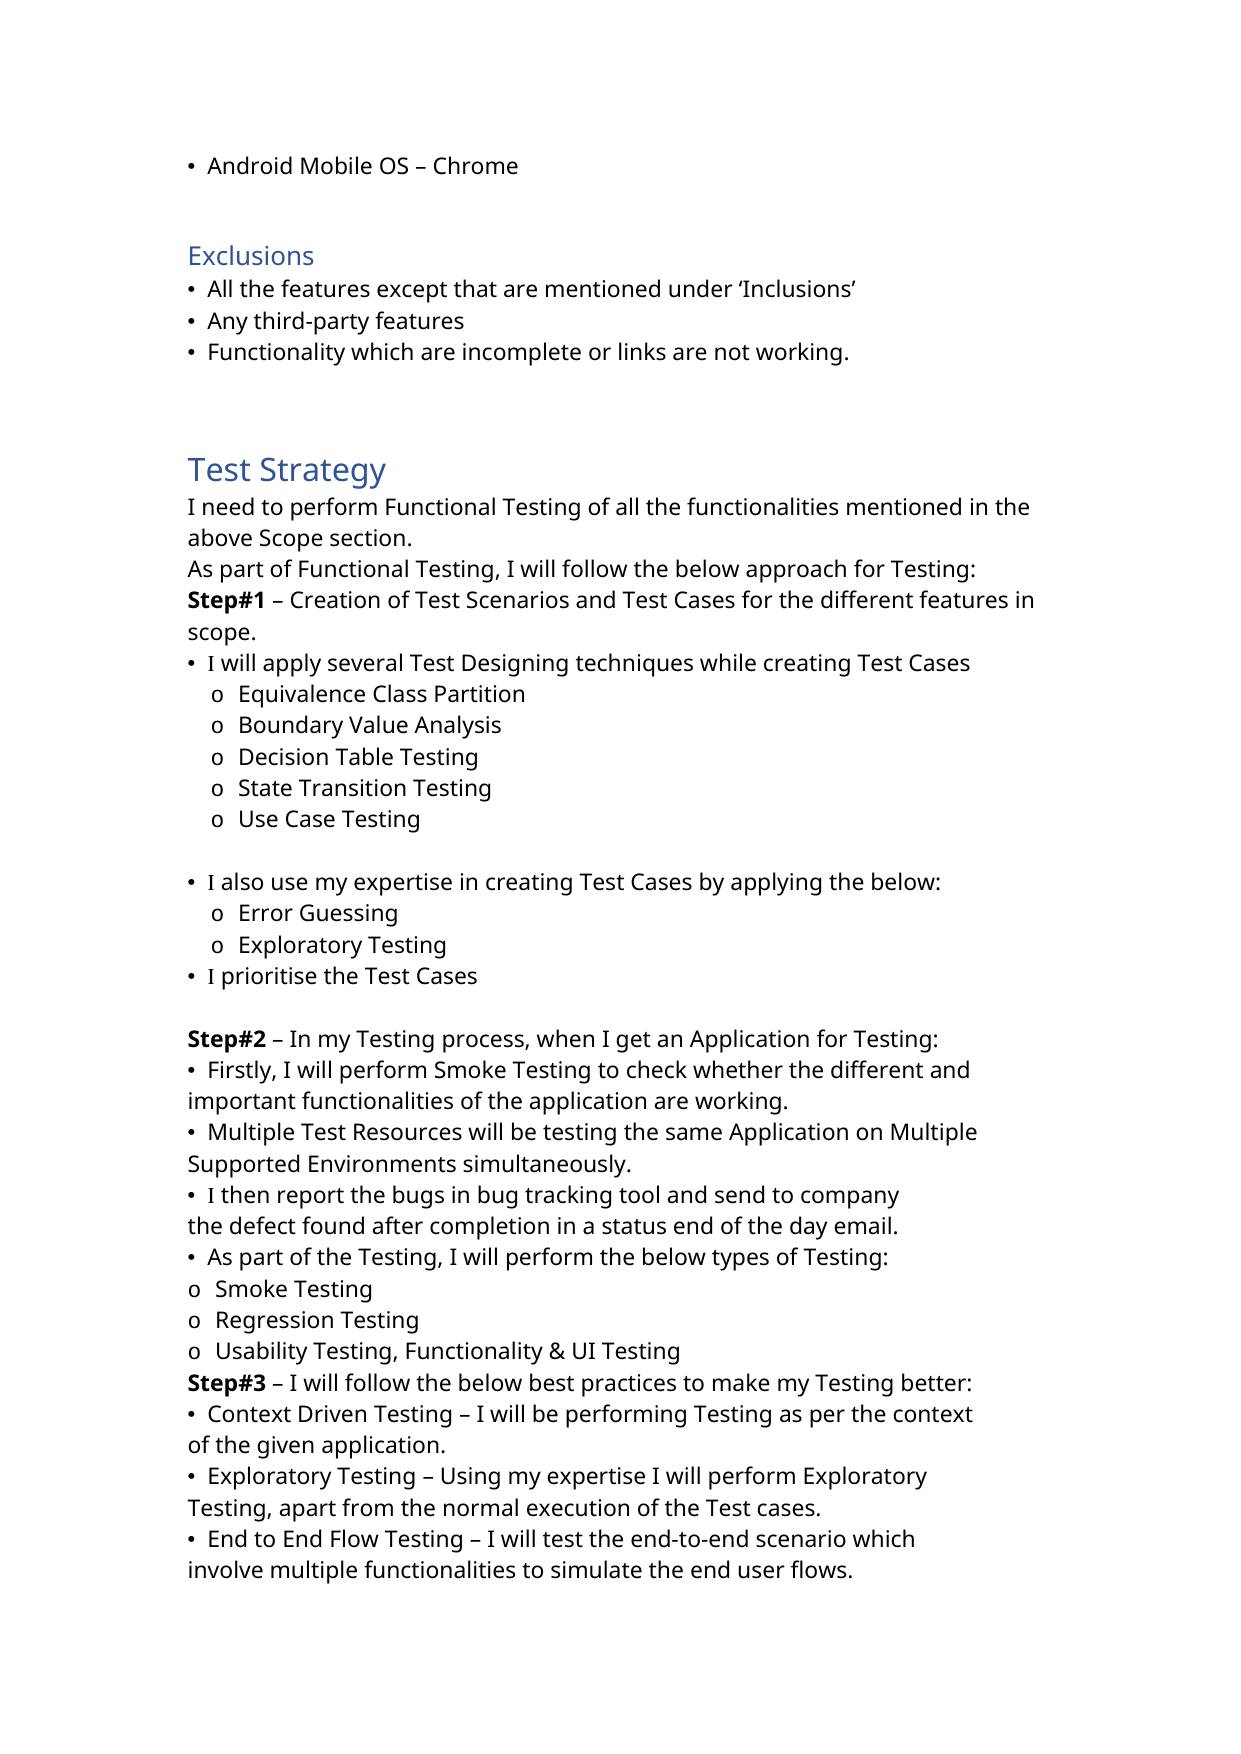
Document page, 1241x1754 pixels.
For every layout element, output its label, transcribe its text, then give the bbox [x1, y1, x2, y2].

text • Any third-party features [187, 305, 1053, 336]
text o Boundary Value Analysis [187, 709, 1053, 741]
text • Exploratory Testing – Using my expertise I will perform Exploratory [187, 1460, 1053, 1492]
text • Firstly, I will perform Smoke Testing to check whether the different and [187, 1054, 1053, 1085]
text • I also use my expertise in creating Test Cases by applying the below: [187, 866, 1053, 897]
text • End to End Flow Testing – I will test the end-to-end scenario which [187, 1523, 1053, 1554]
text o Exploratory Testing [187, 929, 1053, 960]
text Testing, apart from the normal execution of the Test cases. [187, 1492, 1053, 1523]
text Test Strategy [187, 447, 1053, 491]
text o State Transition Testing [187, 772, 1053, 803]
text o Error Guessing [187, 897, 1053, 929]
text • Multiple Test Resources will be testing the same Application on Multiple [187, 1116, 1053, 1147]
text involve multiple functionalities to simulate the end user flows. [187, 1554, 1053, 1585]
text • I prioritise the Test Cases [187, 960, 1053, 991]
text • As part of the Testing, I will perform the below types of Testing: [187, 1241, 1053, 1272]
text As part of Functional Testing, I will follow the below approach for Testing: [187, 553, 1053, 584]
text • All the features except that are mentioned under ‘Inclusions’ [187, 273, 1053, 305]
text of the given application. [187, 1429, 1053, 1460]
text o Usability Testing, Functionality & UI Testing [187, 1335, 1053, 1367]
text o Equivalence Class Partition [187, 678, 1053, 709]
text Step#3 – I will follow the below best practices to make my Testing better: [187, 1367, 1053, 1398]
text I need to perform Functional Testing of all the functionalities mentioned in the above Scope section. [187, 491, 1053, 553]
text • I then report the bugs in bug tracking tool and send to company [187, 1179, 1053, 1210]
text • Functionality which are incomplete or links are not working. [187, 336, 1053, 367]
text o Decision Table Testing [187, 741, 1053, 772]
text o Regression Testing [187, 1304, 1053, 1335]
text important functionalities of the application are working. [187, 1085, 1053, 1116]
text o Use Case Testing [187, 803, 1053, 835]
text • I will apply several Test Designing techniques while creating Test Cases [187, 647, 1053, 678]
text • Context Driven Testing – I will be performing Testing as per the context [187, 1398, 1053, 1429]
text Exclusions [187, 238, 1053, 273]
text • Android Mobile OS – Chrome [187, 150, 1053, 181]
text o Smoke Testing [187, 1272, 1053, 1304]
text the defect found after completion in a status end of the day email. [187, 1210, 1053, 1241]
text Step#2 – In my Testing process, when I get an Application for Testing: [187, 1022, 1053, 1054]
text Step#1 – Creation of Test Scenarios and Test Cases for the different features in scope. [187, 584, 1053, 647]
text Supported Environments simultaneously. [187, 1147, 1053, 1179]
